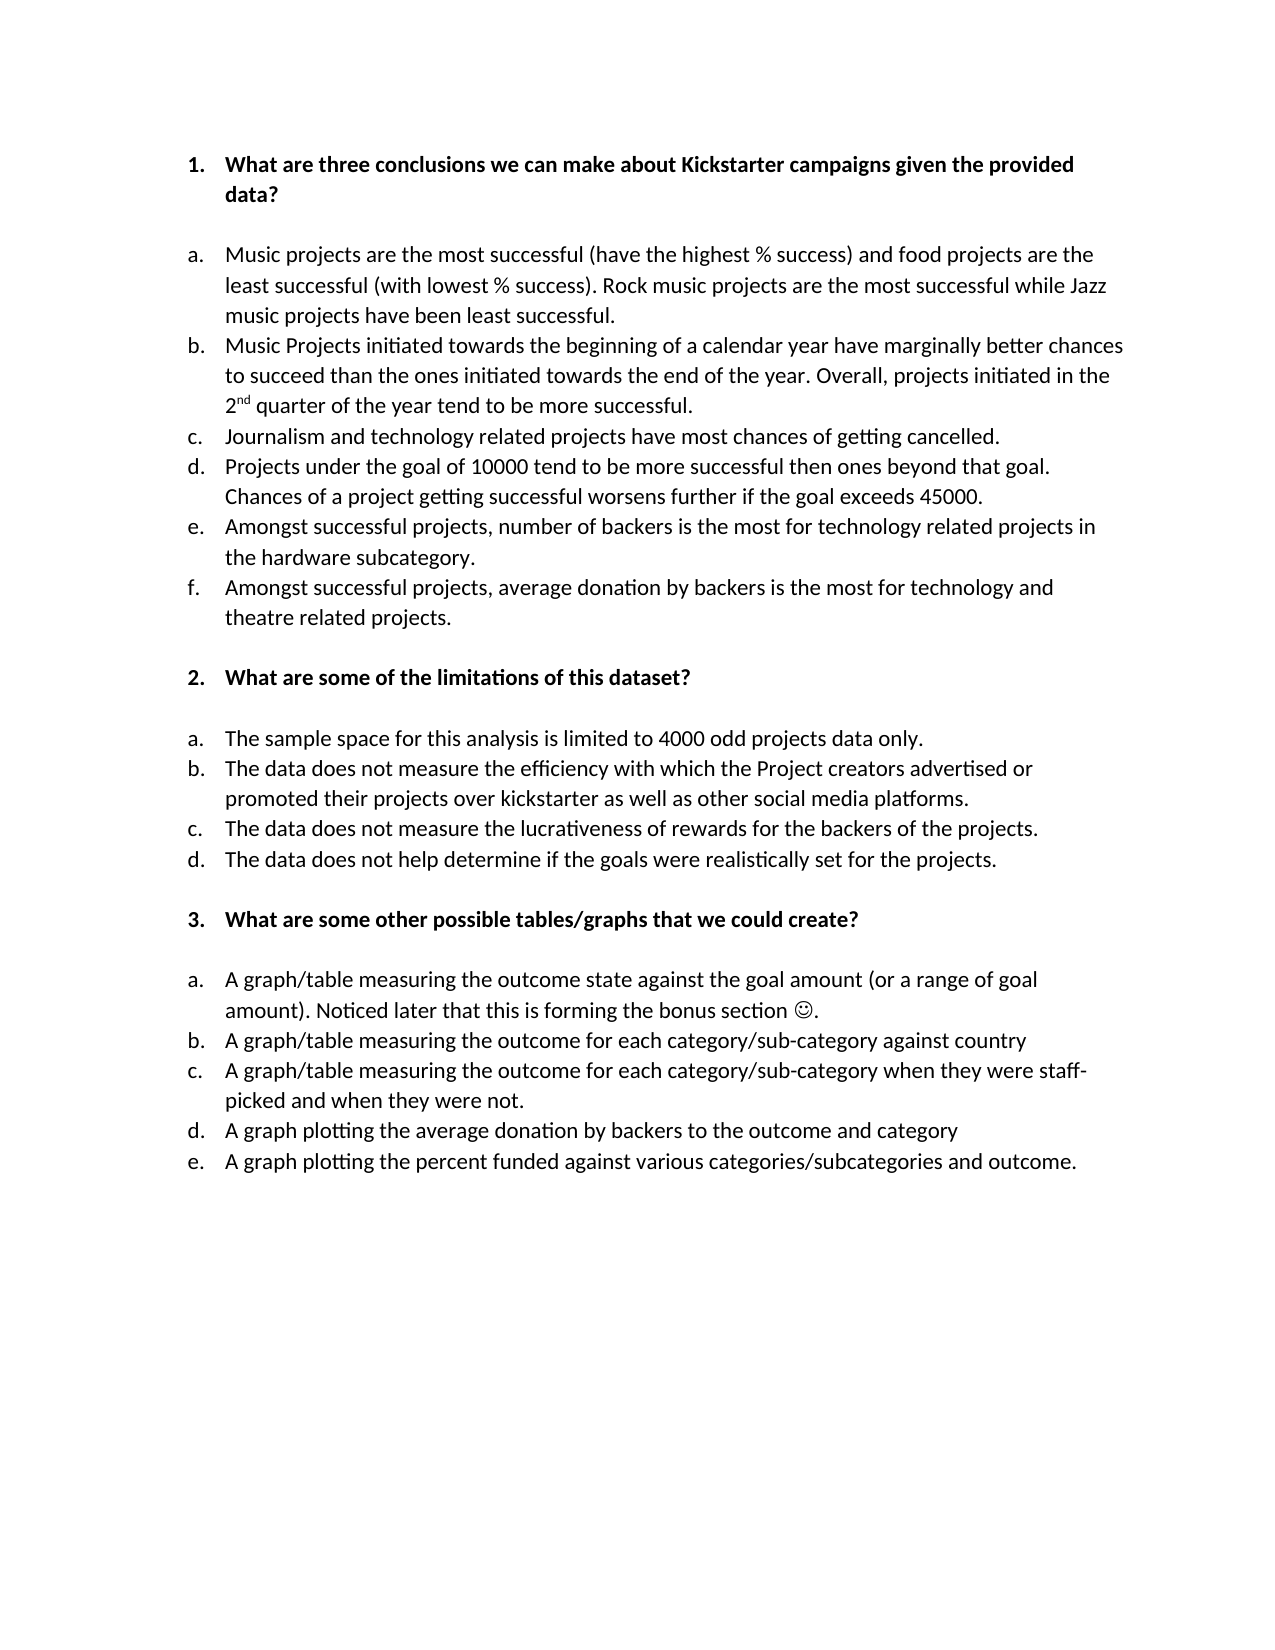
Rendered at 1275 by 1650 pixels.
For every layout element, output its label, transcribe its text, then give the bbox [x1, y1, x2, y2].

list What are three conclusions we can make about Kickstarter campaigns given the provided data? [187, 150, 1125, 208]
list A graph plotting the percent funded against various categories/subcategories and outcome. [187, 1147, 1125, 1175]
list Amongst successful projects, number of backers is the most for technology related projects in the hardware subcategory. [187, 512, 1125, 571]
list The data does not measure the efficiency with which the Project creators advertised or promoted their projects over kickstarter as well as other social media platforms. [187, 754, 1125, 812]
list Music projects are the most successful (have the highest % success) and food projects are the least successful (with lowest % success). Rock music projects are the most successful while Jazz music projects have been least successful. [187, 241, 1125, 329]
list Music Projects initiated towards the beginning of a calendar year have marginally better chances to succeed than the ones initiated towards the end of the year. Overall, projects initiated in the 2nd quarter of the year tend to be more successful. [187, 331, 1125, 420]
list Projects under the goal of 10000 tend to be more successful then ones beyond that goal. Chances of a project getting successful worsens further if the goal exceeds 45000. [187, 452, 1125, 510]
list A graph plotting the average donation by backers to the outcome and category [187, 1117, 1125, 1145]
list The data does not help determine if the goals were realistically set for the projects. [187, 845, 1125, 873]
list Amongst successful projects, average donation by backers is the most for technology and theatre related projects. [187, 573, 1125, 631]
list A graph/table measuring the outcome for each category/sub-category when they were staff-picked and when they were not. [187, 1056, 1125, 1114]
list A graph/table measuring the outcome state against the goal amount (or a range of goal amount). Noticed later that this is forming the bonus section . [187, 966, 1125, 1024]
list The data does not measure the lucrativeness of rewards for the backers of the projects. [187, 814, 1125, 843]
list The sample space for this analysis is limited to 4000 odd projects data only. [187, 724, 1125, 752]
list Journalism and technology related projects have most chances of getting cancelled. [187, 422, 1125, 450]
list What are some of the limitations of this dataset? [187, 663, 1125, 692]
list What are some other possible tables/graphs that we could create? [187, 905, 1125, 933]
list A graph/table measuring the outcome for each category/sub-category against country [187, 1026, 1125, 1054]
